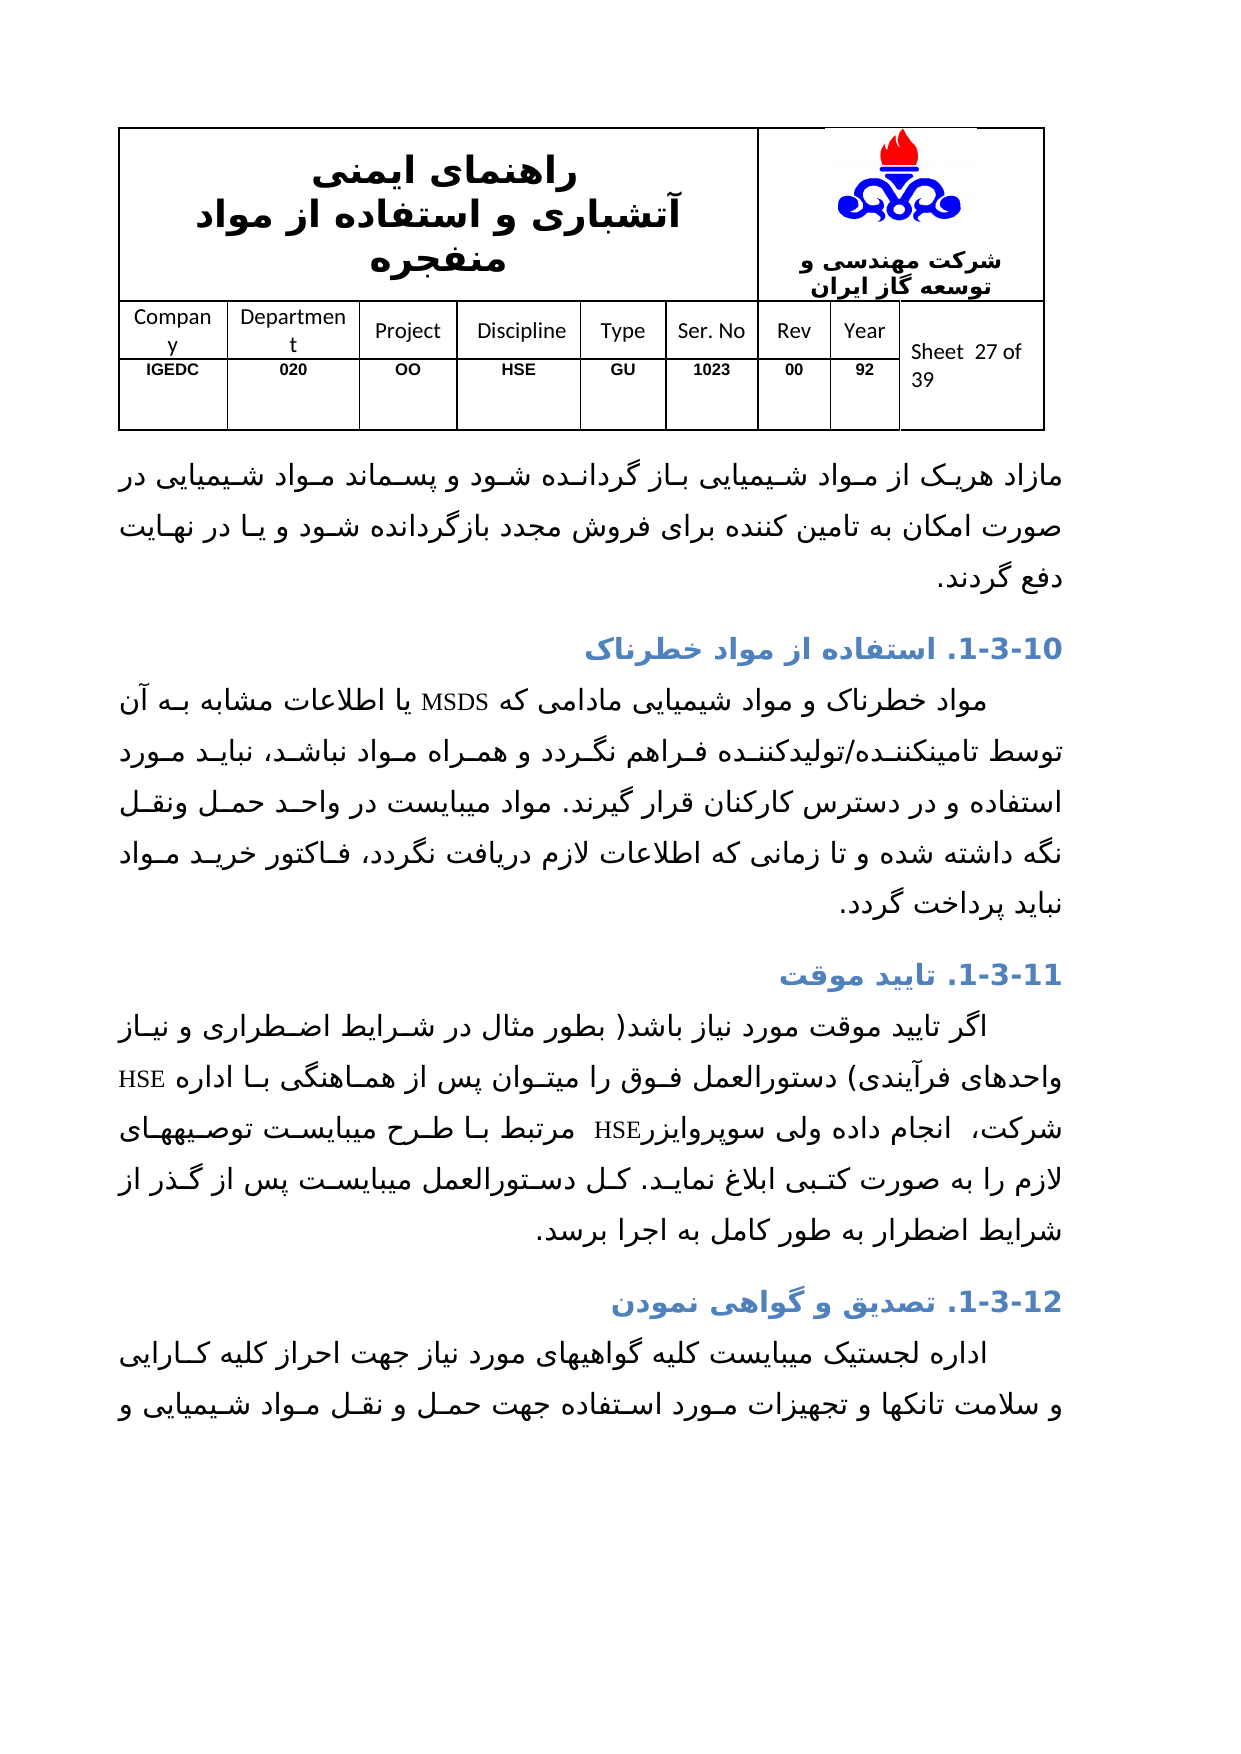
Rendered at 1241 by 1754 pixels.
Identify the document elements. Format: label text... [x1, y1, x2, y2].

subtitle 1-3-12. تصدیق و گواهی نمودن [118, 1285, 1063, 1319]
subtitle 1-3-11. تایید موقت [118, 959, 1063, 993]
text اگر تایید موقت مورد نیاز باشد( بطور مثال در شرایط اضطراری و نیاز واحدهای فرآیندی) دستورالعمل فوق را میتوان پس از هماهنگی با اداره HSE شرکت، انجام داده ولی سوپروایزرHSE مرتبط با طرح میبایست توصیههای لازم را به صورت کتبی ابلاغ نماید. کل دستورالعمل میبایست پس از گذر از شرایط اضطرار به طور کامل به اجرا برسد. [118, 1009, 1063, 1247]
picture [825, 128, 977, 222]
subtitle 1-3-10. استفاده از مواد خطرناک [118, 632, 1063, 666]
text مواد خطرناک و مواد شیمیایی مادامی که MSDS یا اطلاعات مشابه به آن توسط تامینکننده/تولیدکننده فراهم نگردد و همراه مواد نباشد، نباید مورد استفاده و در دسترس کارکنان قرار گیرند. مواد میبایست در واحد حمل ونقل نگه داشته شده و تا زمانی که اطلاعات لازم دریافت نگردد، فاکتور خرید مواد نباید پرداخت گردد. [118, 683, 1063, 921]
